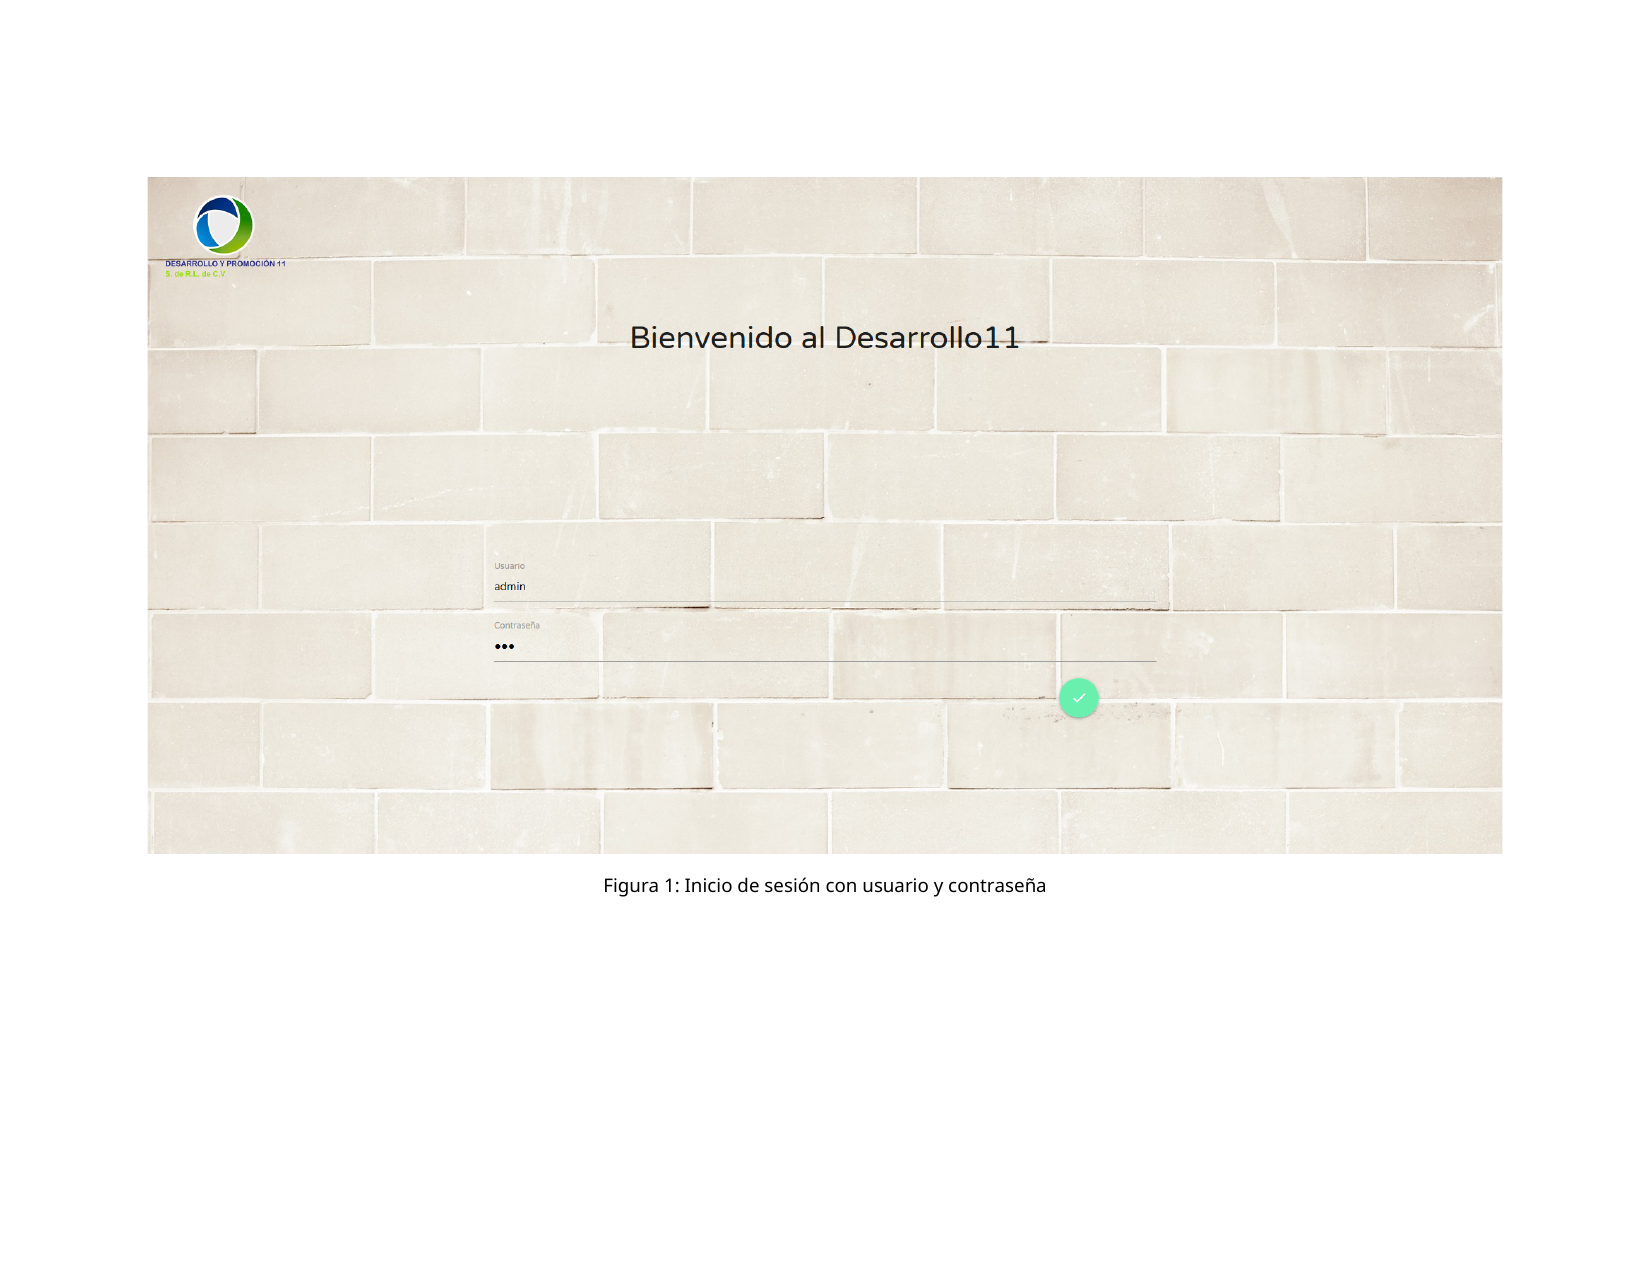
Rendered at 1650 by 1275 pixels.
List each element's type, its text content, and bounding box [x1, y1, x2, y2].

text Figura 1: Inicio de sesión con usuario y contraseña [148, 873, 1502, 898]
picture [147, 177, 1503, 854]
